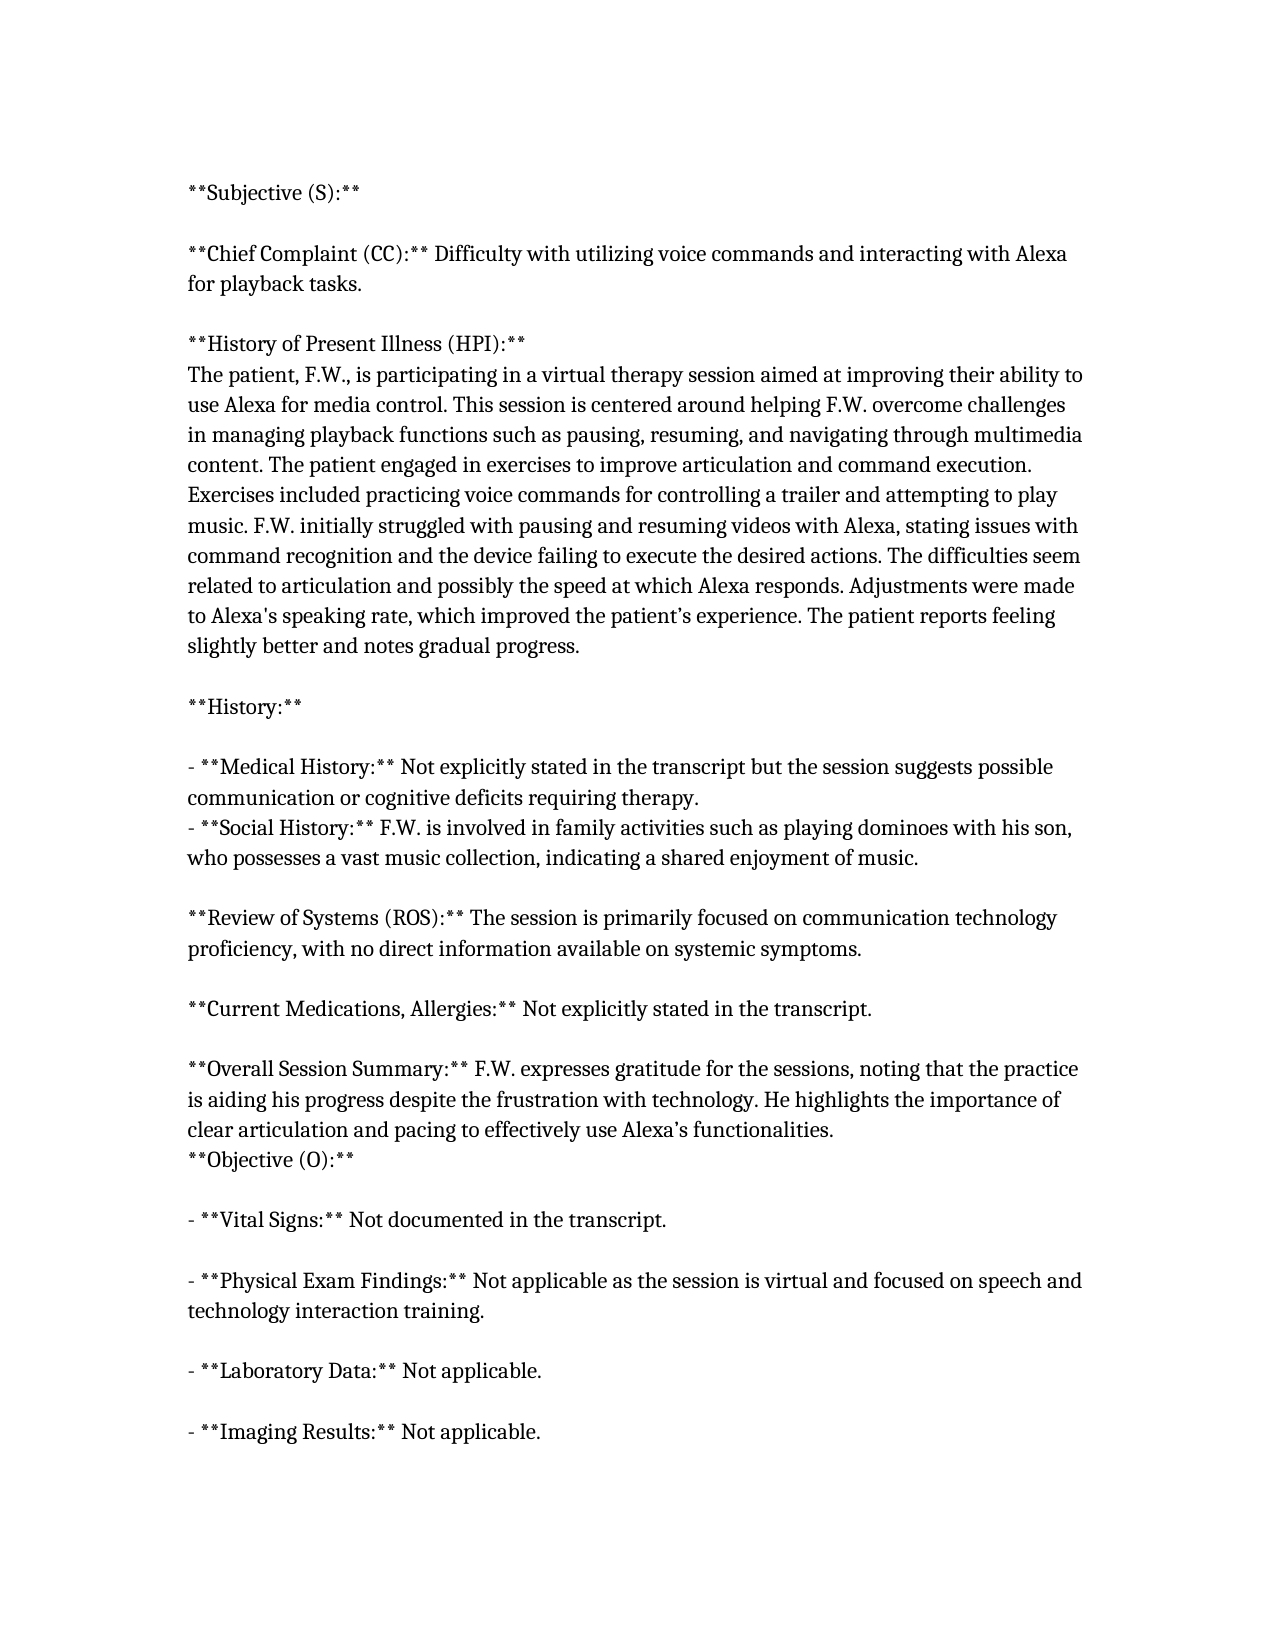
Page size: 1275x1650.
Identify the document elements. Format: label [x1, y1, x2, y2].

text [187, 150, 1087, 1475]
